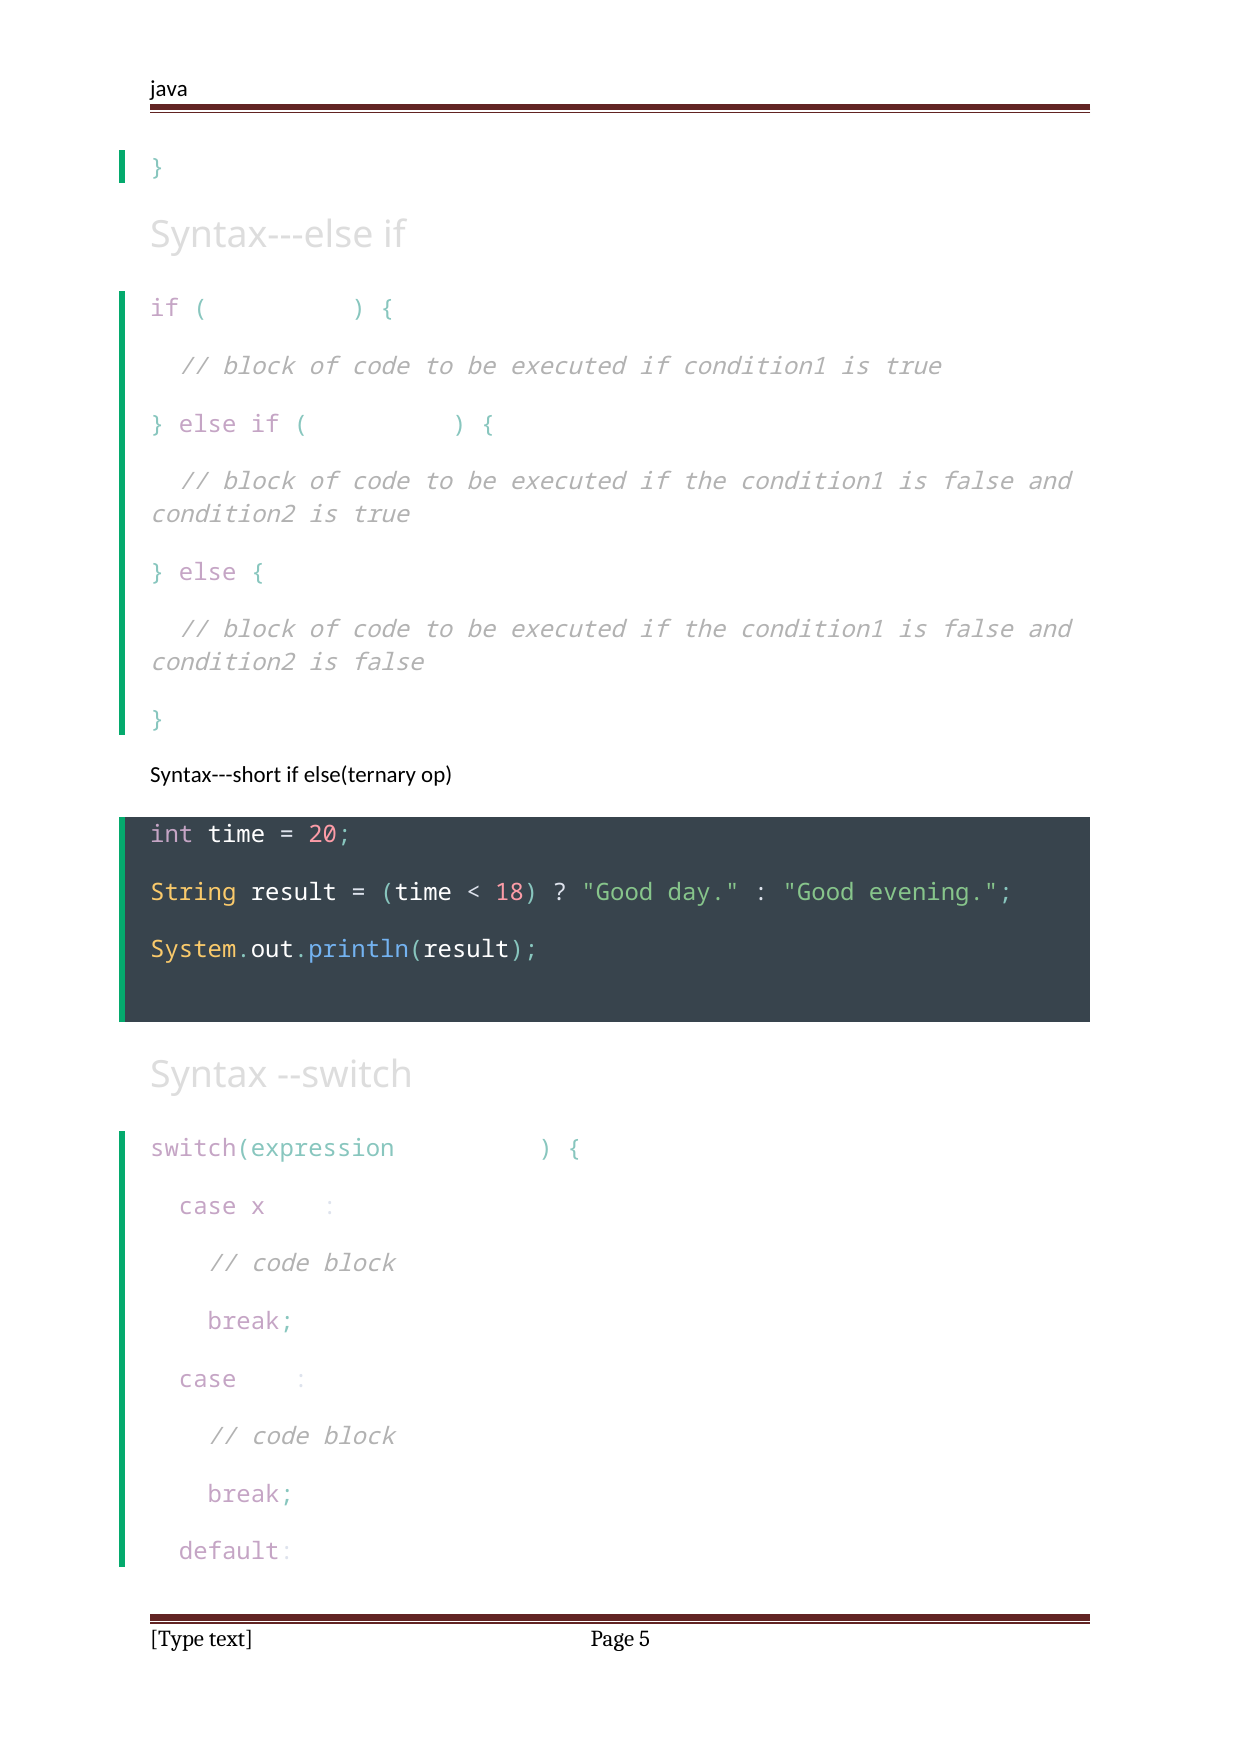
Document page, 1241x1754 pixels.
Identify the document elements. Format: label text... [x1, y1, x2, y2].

text } [125, 702, 1090, 735]
subtitle Syntax---else if [150, 208, 1090, 259]
text int time = 20; [125, 817, 1090, 849]
text // block of code to be executed if the condition1 is false and condition2 is true [125, 464, 1090, 529]
text // block of code to be executed if condition1 is true [125, 349, 1090, 381]
text Syntax---short if else(ternary op) [150, 760, 1090, 788]
text case x xx:: [125, 1188, 1090, 1221]
text } [150, 150, 1090, 183]
text if (condition1) { [125, 291, 1090, 324]
text } else { [125, 554, 1090, 587]
subtitle Syntax --switch [150, 1047, 1090, 1098]
text switch(expressionexpression) { [125, 1131, 1090, 1163]
text // code block [125, 1246, 1090, 1279]
text break; [125, 1477, 1090, 1509]
text // block of code to be executed if the condition1 is false and condition2 is false [125, 612, 1090, 677]
text // code block [125, 1419, 1090, 1452]
text String result = (time < 18) ? "Good day." : "Good evening."; [125, 874, 1090, 907]
text System.out.println(result); [125, 932, 1090, 965]
text default: [125, 1534, 1090, 1567]
text break; [125, 1304, 1090, 1336]
text case yyy: [125, 1361, 1090, 1394]
text } else if (condition2) { [125, 406, 1090, 439]
